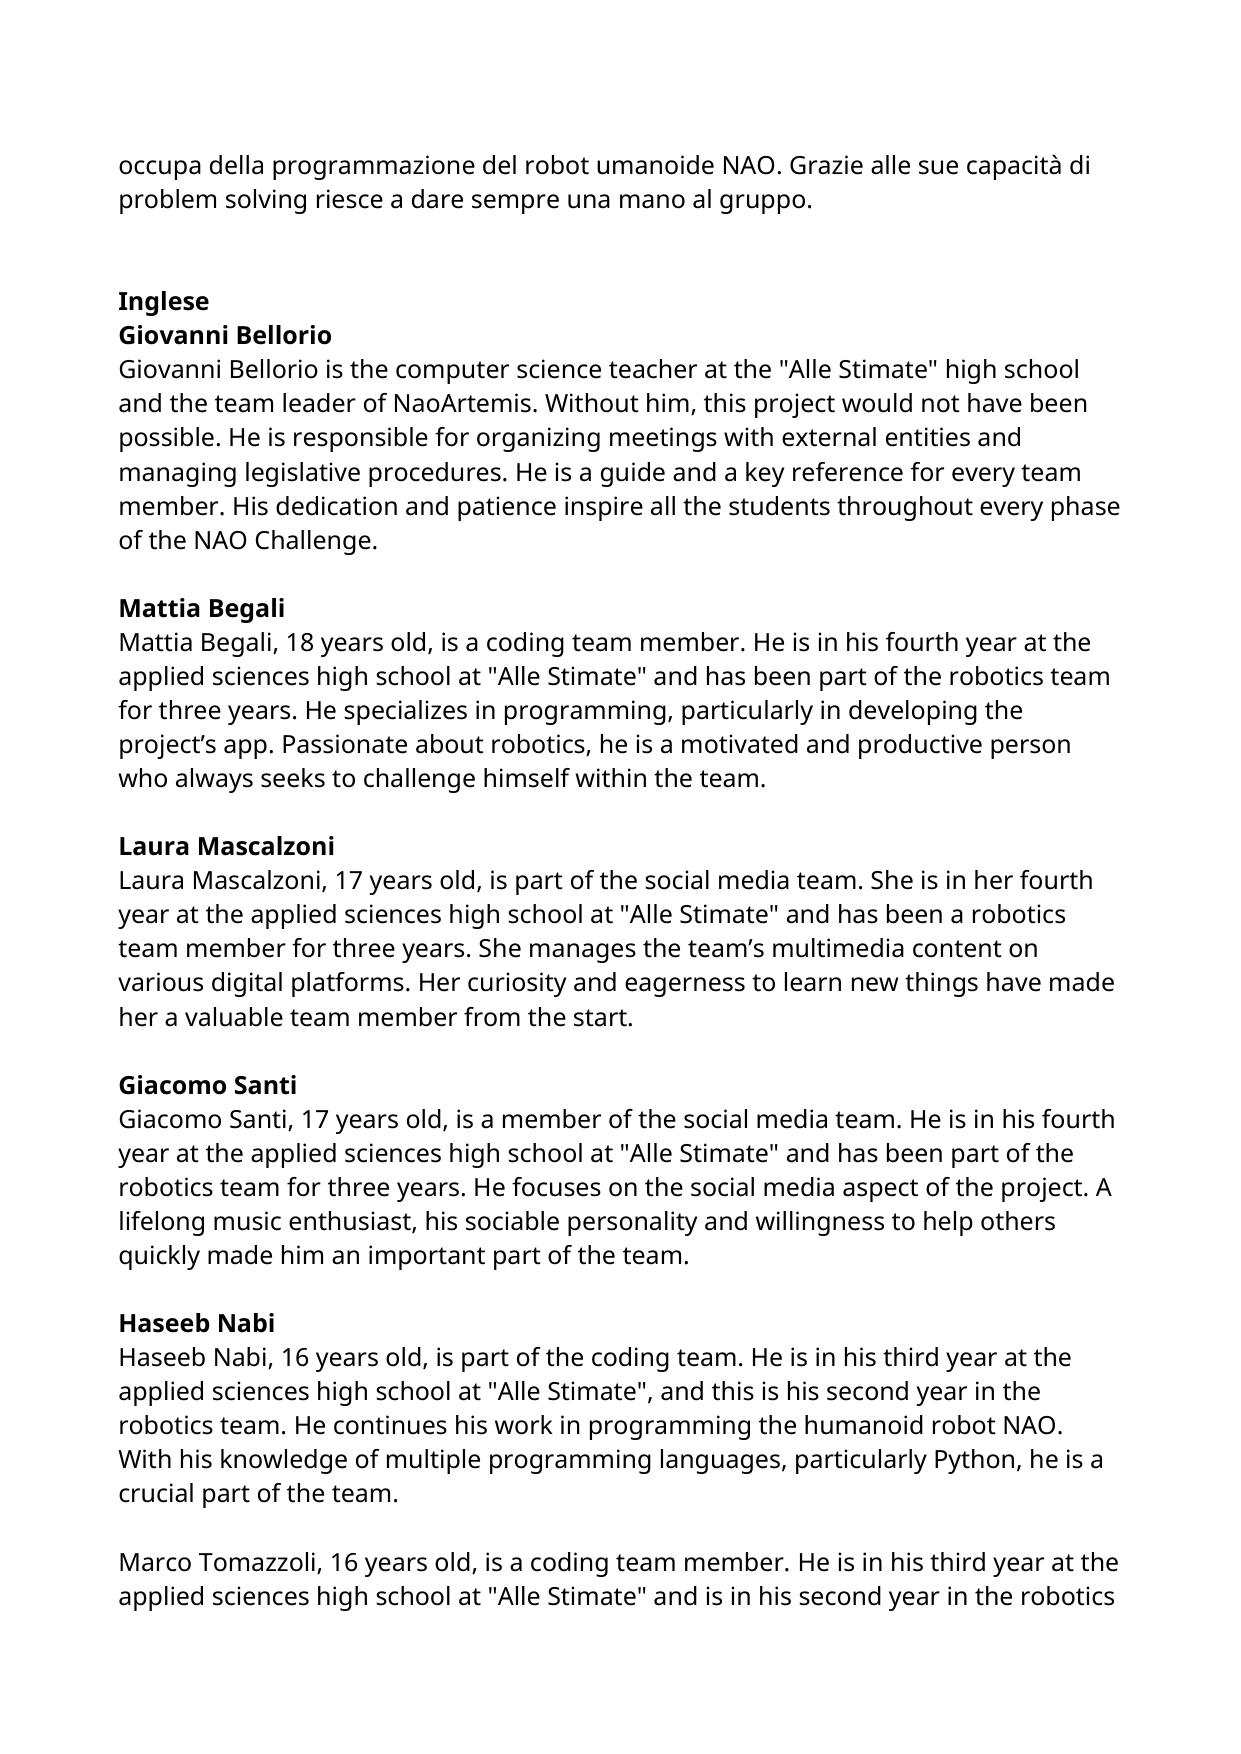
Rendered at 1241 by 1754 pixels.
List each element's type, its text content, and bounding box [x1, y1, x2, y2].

text Inglese [118, 284, 1122, 318]
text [118, 148, 1122, 216]
text Giacomo Santi [118, 1067, 1122, 1101]
text Haseeb Nabi, 16 years old, is part of the coding team. He is in his third year at the applied sciences high school at "Alle Stimate", and this is his second year in the robotics team. He continues his work in programming the humanoid robot NAO. With his knowledge of multiple programming languages, particularly Python, he is a crucial part of the team. [118, 1340, 1122, 1510]
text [118, 1544, 1122, 1612]
text Giovanni Bellorio is the computer science teacher at the "Alle Stimate" high school and the team leader of NaoArtemis. Without him, this project would not have been possible. He is responsible for organizing meetings with external entities and managing legislative procedures. He is a guide and a key reference for every team member. His dedication and patience inspire all the students throughout every phase of the NAO Challenge. [118, 352, 1122, 556]
text Mattia Begali [118, 590, 1122, 624]
text Giovanni Bellorio [118, 318, 1122, 352]
text Laura Mascalzoni [118, 829, 1122, 863]
text Giacomo Santi, 17 years old, is a member of the social media team. He is in his fourth year at the applied sciences high school at "Alle Stimate" and has been part of the robotics team for three years. He focuses on the social media aspect of the project. A lifelong music enthusiast, his sociable personality and willingness to help others quickly made him an important part of the team. [118, 1101, 1122, 1272]
text Haseeb Nabi [118, 1306, 1122, 1340]
text Laura Mascalzoni, 17 years old, is part of the social media team. She is in her fourth year at the applied sciences high school at "Alle Stimate" and has been a robotics team member for three years. She manages the team’s multimedia content on various digital platforms. Her curiosity and eagerness to learn new things have made her a valuable team member from the start. [118, 863, 1122, 1033]
text Mattia Begali, 18 years old, is a coding team member. He is in his fourth year at the applied sciences high school at "Alle Stimate" and has been part of the robotics team for three years. He specializes in programming, particularly in developing the project’s app. Passionate about robotics, he is a motivated and productive person who always seeks to challenge himself within the team. [118, 624, 1122, 795]
